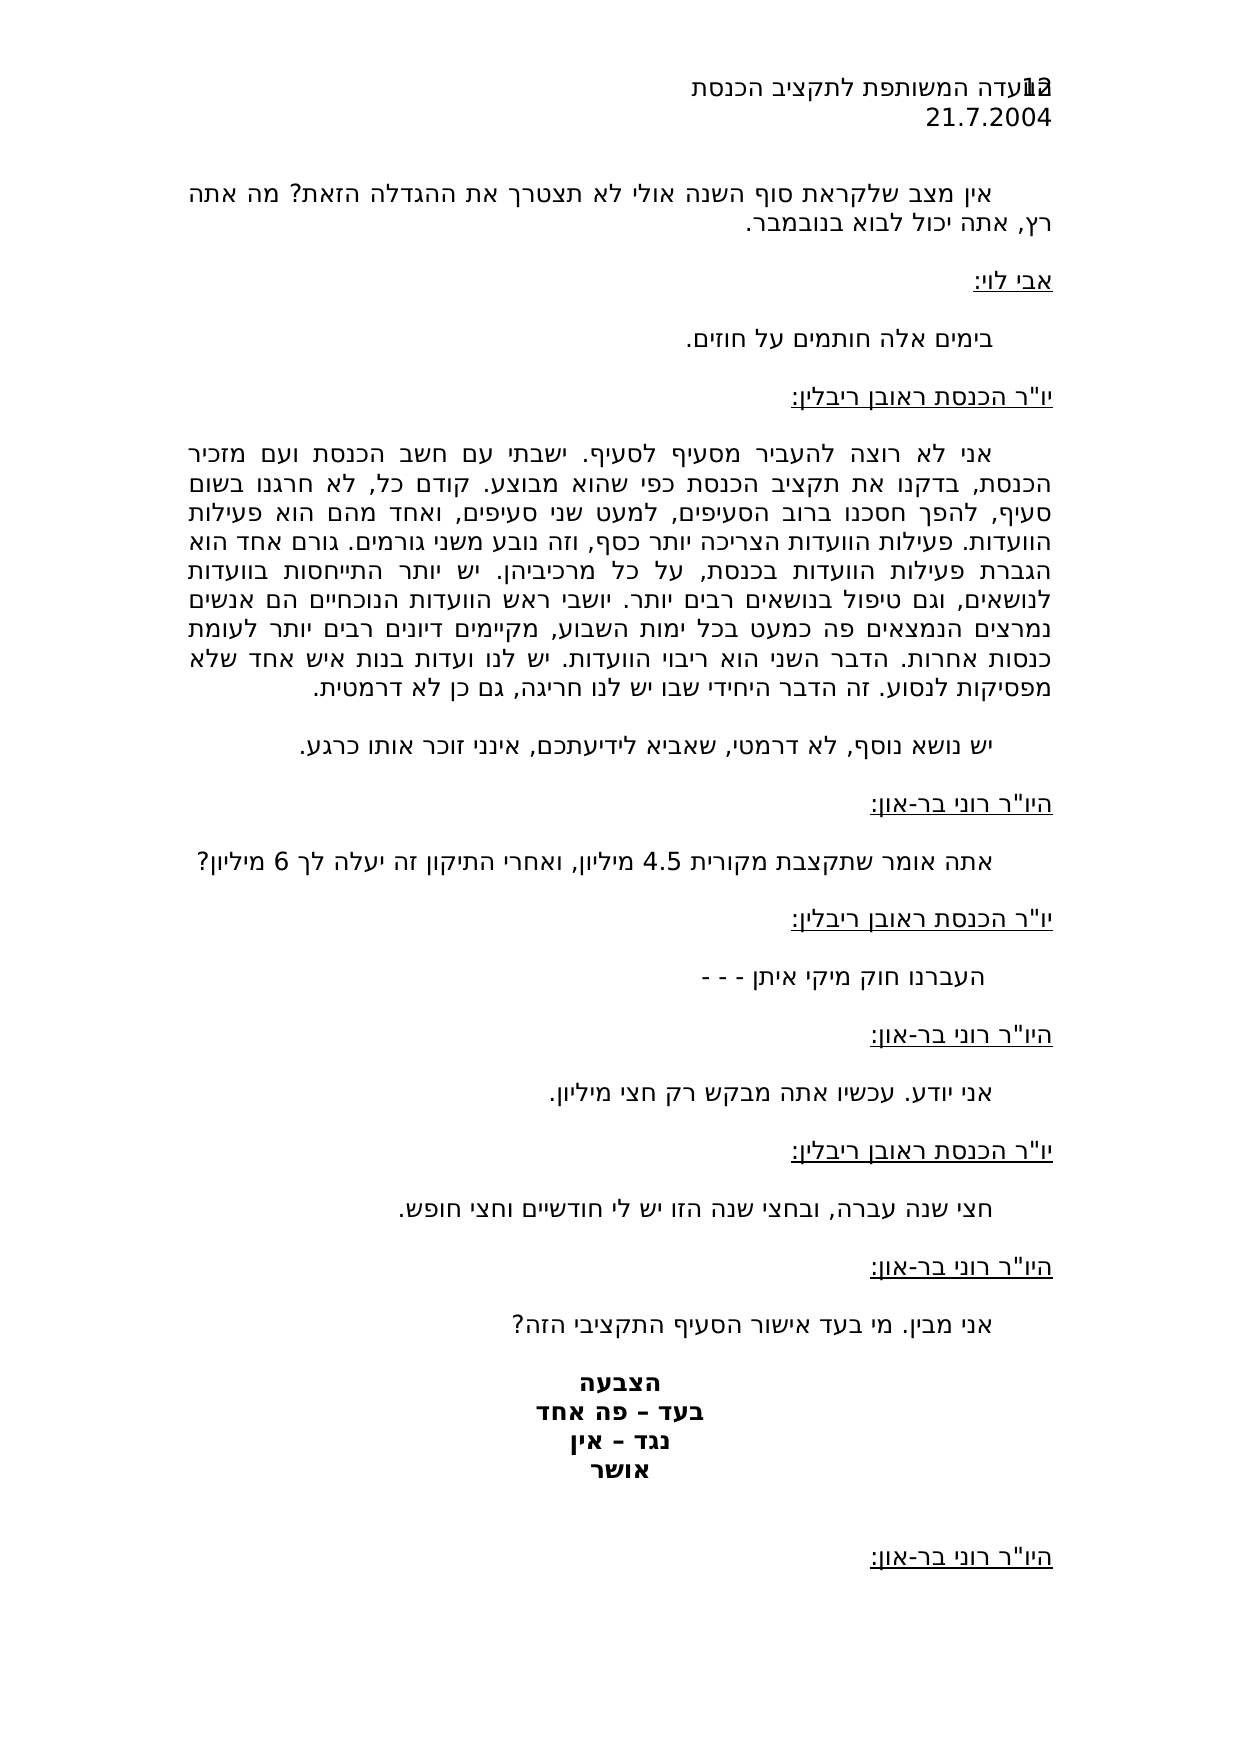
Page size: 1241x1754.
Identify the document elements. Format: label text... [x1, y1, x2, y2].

text היו"ר רוני בר-און: [187, 1020, 1053, 1049]
text העברנו חוק מיקי איתן - - - [187, 962, 1053, 992]
text אבי לוי: [187, 266, 1053, 295]
text יו"ר הכנסת ראובן ריבלין: [187, 904, 1053, 934]
subtitle אושר [187, 1455, 1053, 1484]
text יש נושא נוסף, לא דרמטי, שאביא לידיעתכם, אינני זוכר אותו כרגע. [187, 731, 1053, 760]
text אין מצב שלקראת סוף השנה אולי לא תצטרך את ההגדלה הזאת? מה אתה רץ, אתה יכול לבוא בנובמבר. [187, 179, 1053, 237]
text היו"ר רוני בר-און: [187, 1252, 1053, 1281]
text היו"ר רוני בר-און: [187, 789, 1053, 818]
text יו"ר הכנסת ראובן ריבלין: [187, 382, 1053, 411]
text הצבעה [187, 1368, 1053, 1397]
text אני מבין. מי בעד אישור הסעיף התקציבי הזה? [187, 1310, 1053, 1339]
text יו"ר הכנסת ראובן ריבלין: [187, 1136, 1053, 1165]
text אתה אומר שתקצבת מקורית 4.5 מיליון, ואחרי התיקון זה יעלה לך 6 מיליון? [187, 847, 1053, 876]
text היו"ר רוני בר-און: [187, 1542, 1053, 1571]
text חצי שנה עברה, ובחצי שנה הזו יש לי חודשיים וחצי חופש. [187, 1194, 1053, 1223]
text אני יודע. עכשיו אתה מבקש רק חצי מיליון. [187, 1078, 1053, 1107]
text אני לא רוצה להעביר מסעיף לסעיף. ישבתי עם חשב הכנסת ועם מזכיר הכנסת, בדקנו את תקציב הכנסת כפי שהוא מבוצע. קודם כל, לא חרגנו בשום סעיף, להפך חסכנו ברוב הסעיפים, למעט שני סעיפים, ואחד מהם הוא פעילות הוועדות. פעילות הוועדות הצריכה יותר כסף, וזה נובע משני גורמים. גורם אחד הוא הגברת פעילות הוועדות בכנסת, על כל מרכיביהן. יש יותר התייחסות בוועדות לנושאים, וגם טיפול בנושאים רבים יותר. יושבי ראש הוועדות הנוכחיים הם אנשים נמרצים הנמצאים פה כמעט בכל ימות השבוע, מקיימים דיונים רבים יותר לעומת כנסות אחרות. הדבר השני הוא ריבוי הוועדות. יש לנו ועדות בנות איש אחד שלא מפסיקות לנסוע. זה הדבר היחידי שבו יש לנו חריגה, גם כן לא דרמטית. [187, 439, 1053, 702]
text בעד – פה אחד [187, 1397, 1053, 1426]
text בימים אלה חותמים על חוזים. [187, 324, 1053, 353]
text נגד – אין [187, 1426, 1053, 1455]
